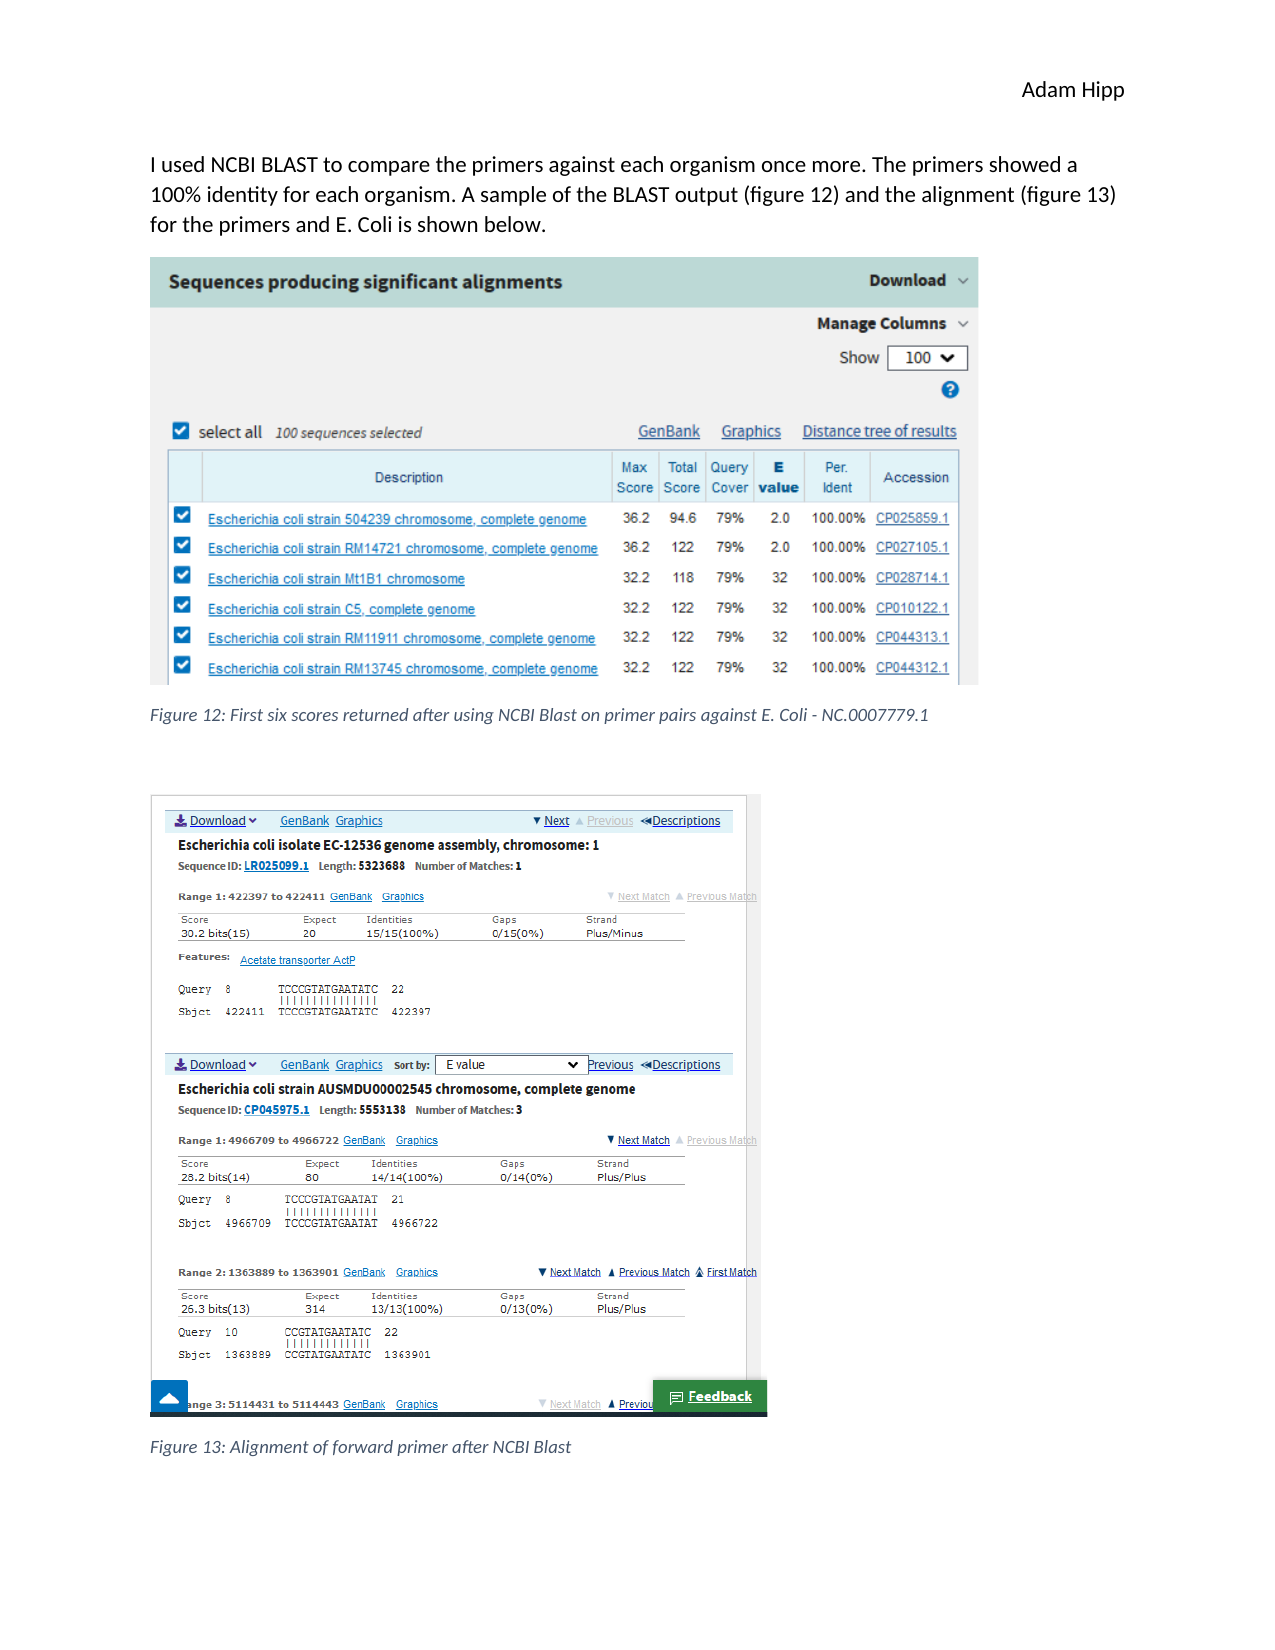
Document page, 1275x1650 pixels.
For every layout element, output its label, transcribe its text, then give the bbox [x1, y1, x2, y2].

text I used NCBI BLAST to compare the primers against each organism once more. The primers showed a 100% identity for each organism. A sample of the BLAST output (figure 12) and the alignment (figure 13) for the primers and E. Coli is shown below. [150, 150, 1125, 238]
picture [150, 257, 981, 685]
picture [150, 794, 768, 1417]
